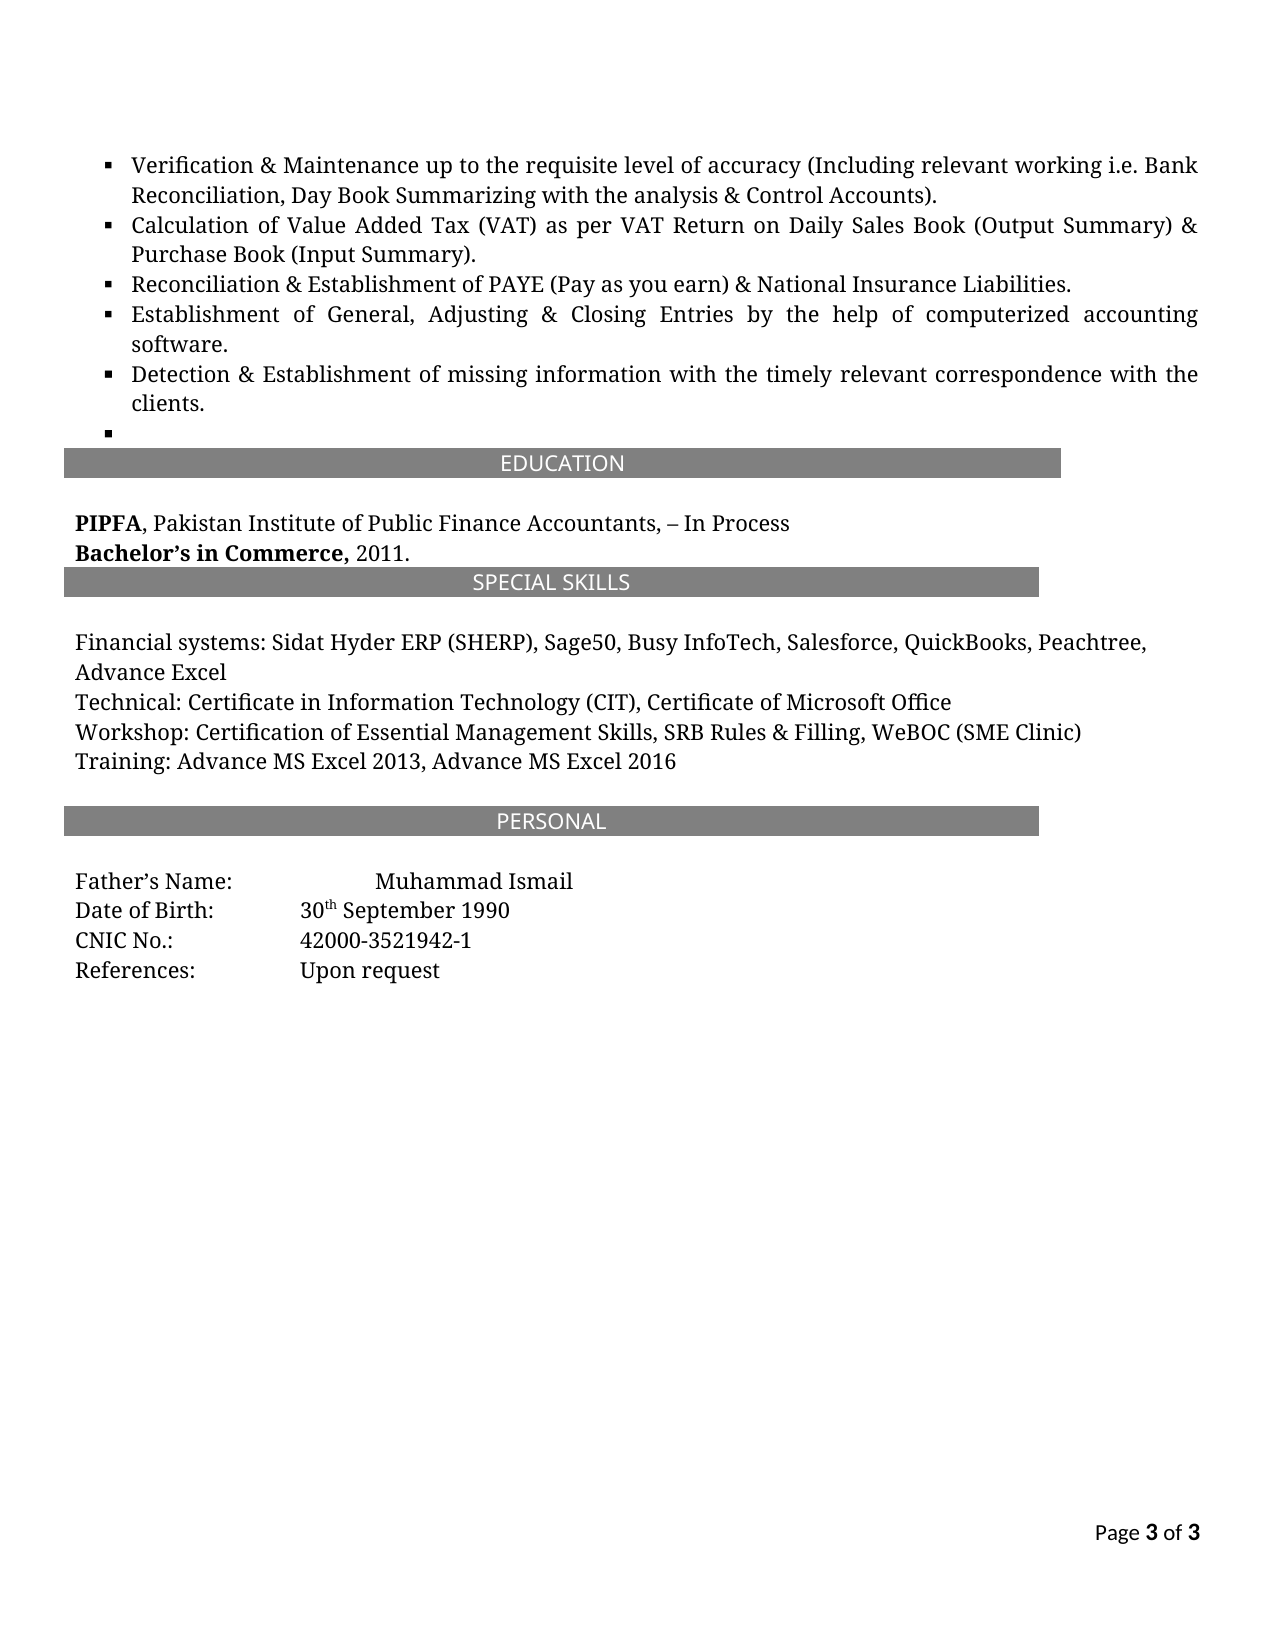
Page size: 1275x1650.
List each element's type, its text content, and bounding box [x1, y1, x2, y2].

text Financial systems: Sidat Hyder ERP (SHERP), Sage50, Busy InfoTech, Salesforce, QuickBooks, Peachtree, Advance Excel [75, 627, 1200, 687]
text Workshop: Certification of Essential Management Skills, SRB Rules & Filling, WeBOC (SME Clinic) [75, 716, 1200, 746]
table_header SPECIAL SKILLS [64, 567, 1039, 597]
text References: Upon request [75, 955, 1200, 985]
table_header PERSONAL [64, 806, 1039, 836]
text Training: Advance MS Excel 2013, Advance MS Excel 2016 [75, 746, 1200, 776]
list Establishment of General, Adjusting & Closing Entries by the help of computerized accounting software. [103, 299, 1200, 358]
list Reconciliation & Establishment of PAYE (Pay as you earn) & National Insurance Liabilities. [103, 269, 1200, 299]
table_header EDUCATION [64, 448, 1061, 478]
list Detection & Establishment of missing information with the timely relevant correspondence with the clients. [103, 358, 1200, 418]
text Date of Birth: 30th September 1990 [75, 895, 1200, 925]
list Verification & Maintenance up to the requisite level of accuracy (Including relevant working i.e. Bank Reconciliation, Day Book Summarizing with the analysis & Control Accounts). [103, 150, 1200, 209]
text Bachelor’s in Commerce, 2011. [75, 537, 1200, 567]
text PIPFA, Pakistan Institute of Public Finance Accountants, – In Process [75, 508, 1200, 537]
list Calculation of Value Added Tax (VAT) as per VAT Return on Daily Sales Book (Output Summary) & Purchase Book (Input Summary). [103, 209, 1200, 269]
text Father’s Name: Muhammad Ismail [75, 866, 1200, 895]
text Technical: Certificate in Information Technology (CIT), Certificate of Microsoft Office [75, 687, 1200, 716]
text CNIC No.: 42000-3521942-1 [75, 925, 1200, 955]
